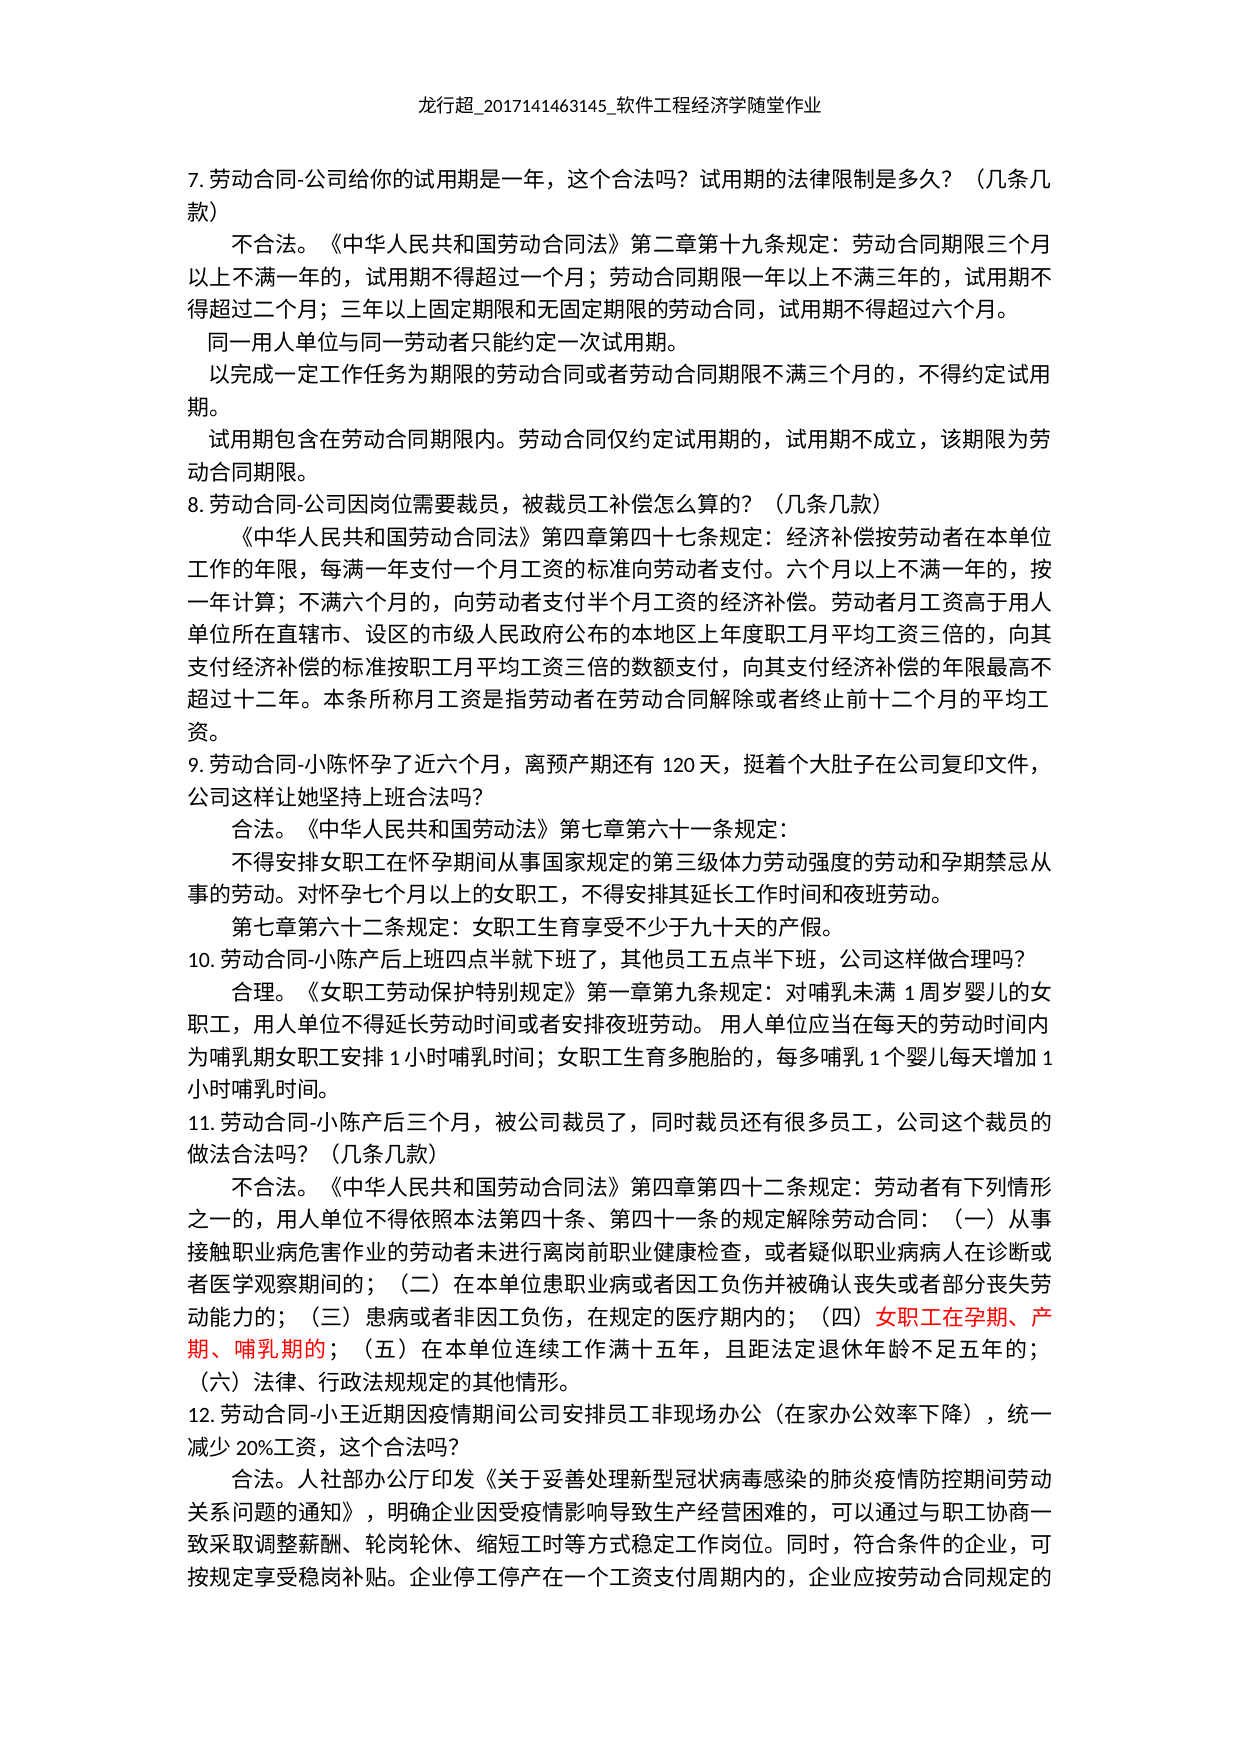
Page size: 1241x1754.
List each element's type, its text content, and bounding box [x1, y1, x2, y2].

list 不得安排女职工在怀孕期间从事国家规定的第三级体力劳动强度的劳动和孕期禁忌从事的劳动。对怀孕七个月以上的女职工，不得安排其延长工作时间和夜班劳动。 [187, 844, 1053, 909]
list 合理。《女职工劳动保护特别规定》第一章第九条规定：对哺乳未满1周岁婴儿的女职工，用人单位不得延长劳动时间或者安排夜班劳动。 用人单位应当在每天的劳动时间内为哺乳期女职工安排1小时哺乳时间；女职工生育多胞胎的，每多哺乳1个婴儿每天增加1小时哺乳时间。 [187, 974, 1053, 1104]
list 同一用人单位与同一劳动者只能约定一次试用期。 [187, 324, 1053, 357]
list 劳动合同-小陈怀孕了近六个月，离预产期还有120天，挺着个大肚子在公司复印文件，公司这样让她坚持上班合法吗？ [187, 747, 1053, 812]
list 《中华人民共和国劳动合同法》第四章第四十七条规定：经济补偿按劳动者在本单位工作的年限，每满一年支付一个月工资的标准向劳动者支付。六个月以上不满一年的，按一年计算；不满六个月的，向劳动者支付半个月工资的经济补偿。劳动者月工资高于用人单位所在直辖市、设区的市级人民政府公布的本地区上年度职工月平均工资三倍的，向其支付经济补偿的标准按职工月平均工资三倍的数额支付，向其支付经济补偿的年限最高不超过十二年。本条所称月工资是指劳动者在劳动合同解除或者终止前十二个月的平均工资。 [187, 519, 1053, 747]
list 劳动合同-公司因岗位需要裁员，被裁员工补偿怎么算的？（几条几款） [187, 487, 1053, 519]
list 劳动合同-公司给你的试用期是一年，这个合法吗？试用期的法律限制是多久？（几条几款） [187, 162, 1053, 227]
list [187, 1462, 1053, 1592]
list 以完成一定工作任务为期限的劳动合同或者劳动合同期限不满三个月的，不得约定试用期。 [187, 357, 1053, 422]
list 合法。《中华人民共和国劳动法》第七章第六十一条规定： [187, 812, 1053, 844]
list 劳动合同-小陈产后三个月，被公司裁员了，同时裁员还有很多员工，公司这个裁员的做法合法吗？（几条几款） [187, 1104, 1053, 1169]
list 第七章第六十二条规定：女职工生育享受不少于九十天的产假。 [187, 909, 1053, 942]
list 劳动合同-小王近期因疫情期间公司安排员工非现场办公（在家办公效率下降），统一减少20%工资，这个合法吗？ [187, 1397, 1053, 1462]
list 试用期包含在劳动合同期限内。劳动合同仅约定试用期的，试用期不成立，该期限为劳动合同期限。 [187, 422, 1053, 487]
list 不合法。《中华人民共和国劳动合同法》第四章第四十二条规定：劳动者有下列情形之一的，用人单位不得依照本法第四十条、第四十一条的规定解除劳动合同：（一）从事接触职业病危害作业的劳动者未进行离岗前职业健康检查，或者疑似职业病病人在诊断或者医学观察期间的；（二）在本单位患职业病或者因工负伤并被确认丧失或者部分丧失劳动能力的；（三）患病或者非因工负伤，在规定的医疗期内的；（四）女职工在孕期、产期、哺乳期的；（五）在本单位连续工作满十五年，且距法定退休年龄不足五年的；（六）法律、行政法规规定的其他情形。 [187, 1169, 1053, 1397]
list 不合法。《中华人民共和国劳动合同法》第二章第十九条规定：劳动合同期限三个月以上不满一年的，试用期不得超过一个月；劳动合同期限一年以上不满三年的，试用期不得超过二个月；三年以上固定期限和无固定期限的劳动合同，试用期不得超过六个月。 [187, 227, 1053, 324]
list 劳动合同-小陈产后上班四点半就下班了，其他员工五点半下班，公司这样做合理吗？ [187, 942, 1053, 974]
